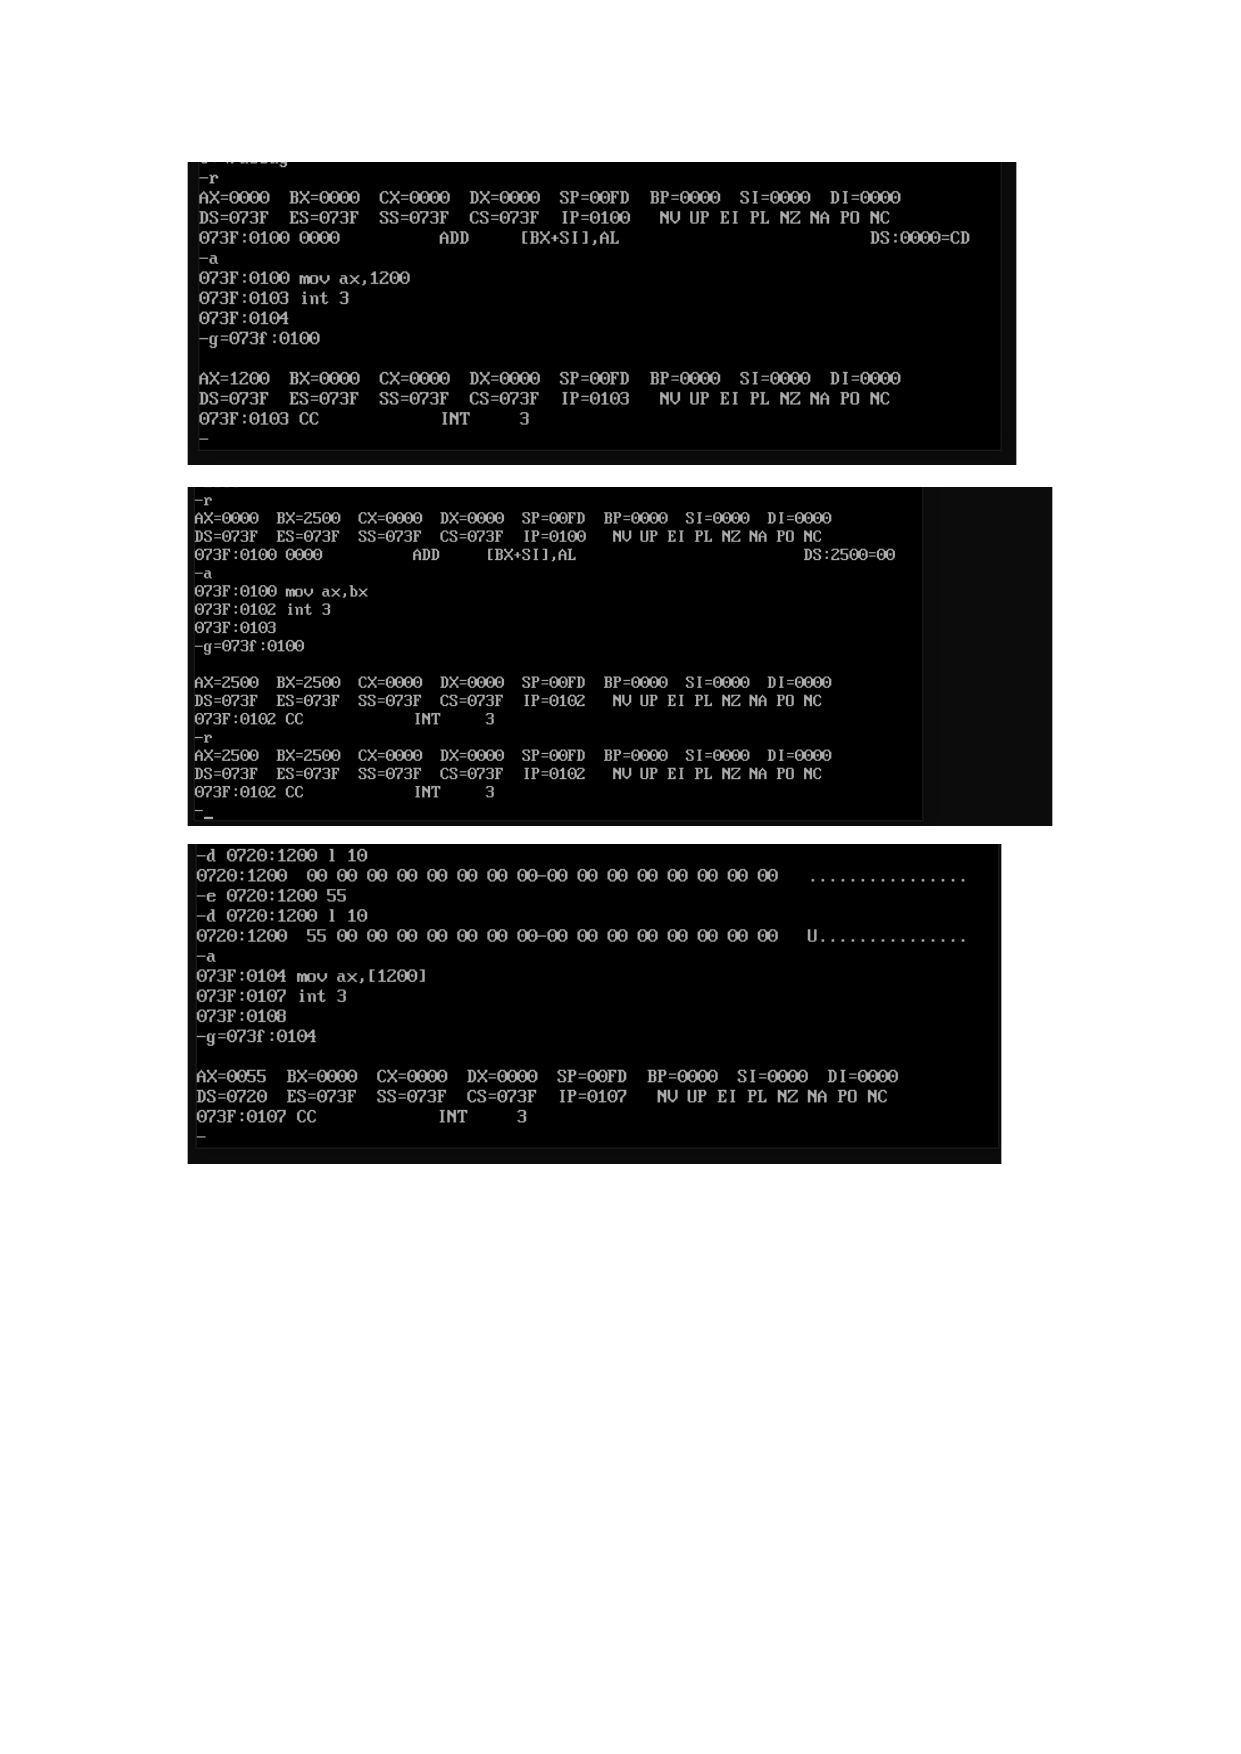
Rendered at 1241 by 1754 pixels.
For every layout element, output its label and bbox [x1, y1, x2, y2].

picture [187, 162, 1017, 465]
picture [187, 487, 1053, 826]
picture [187, 844, 1002, 1164]
